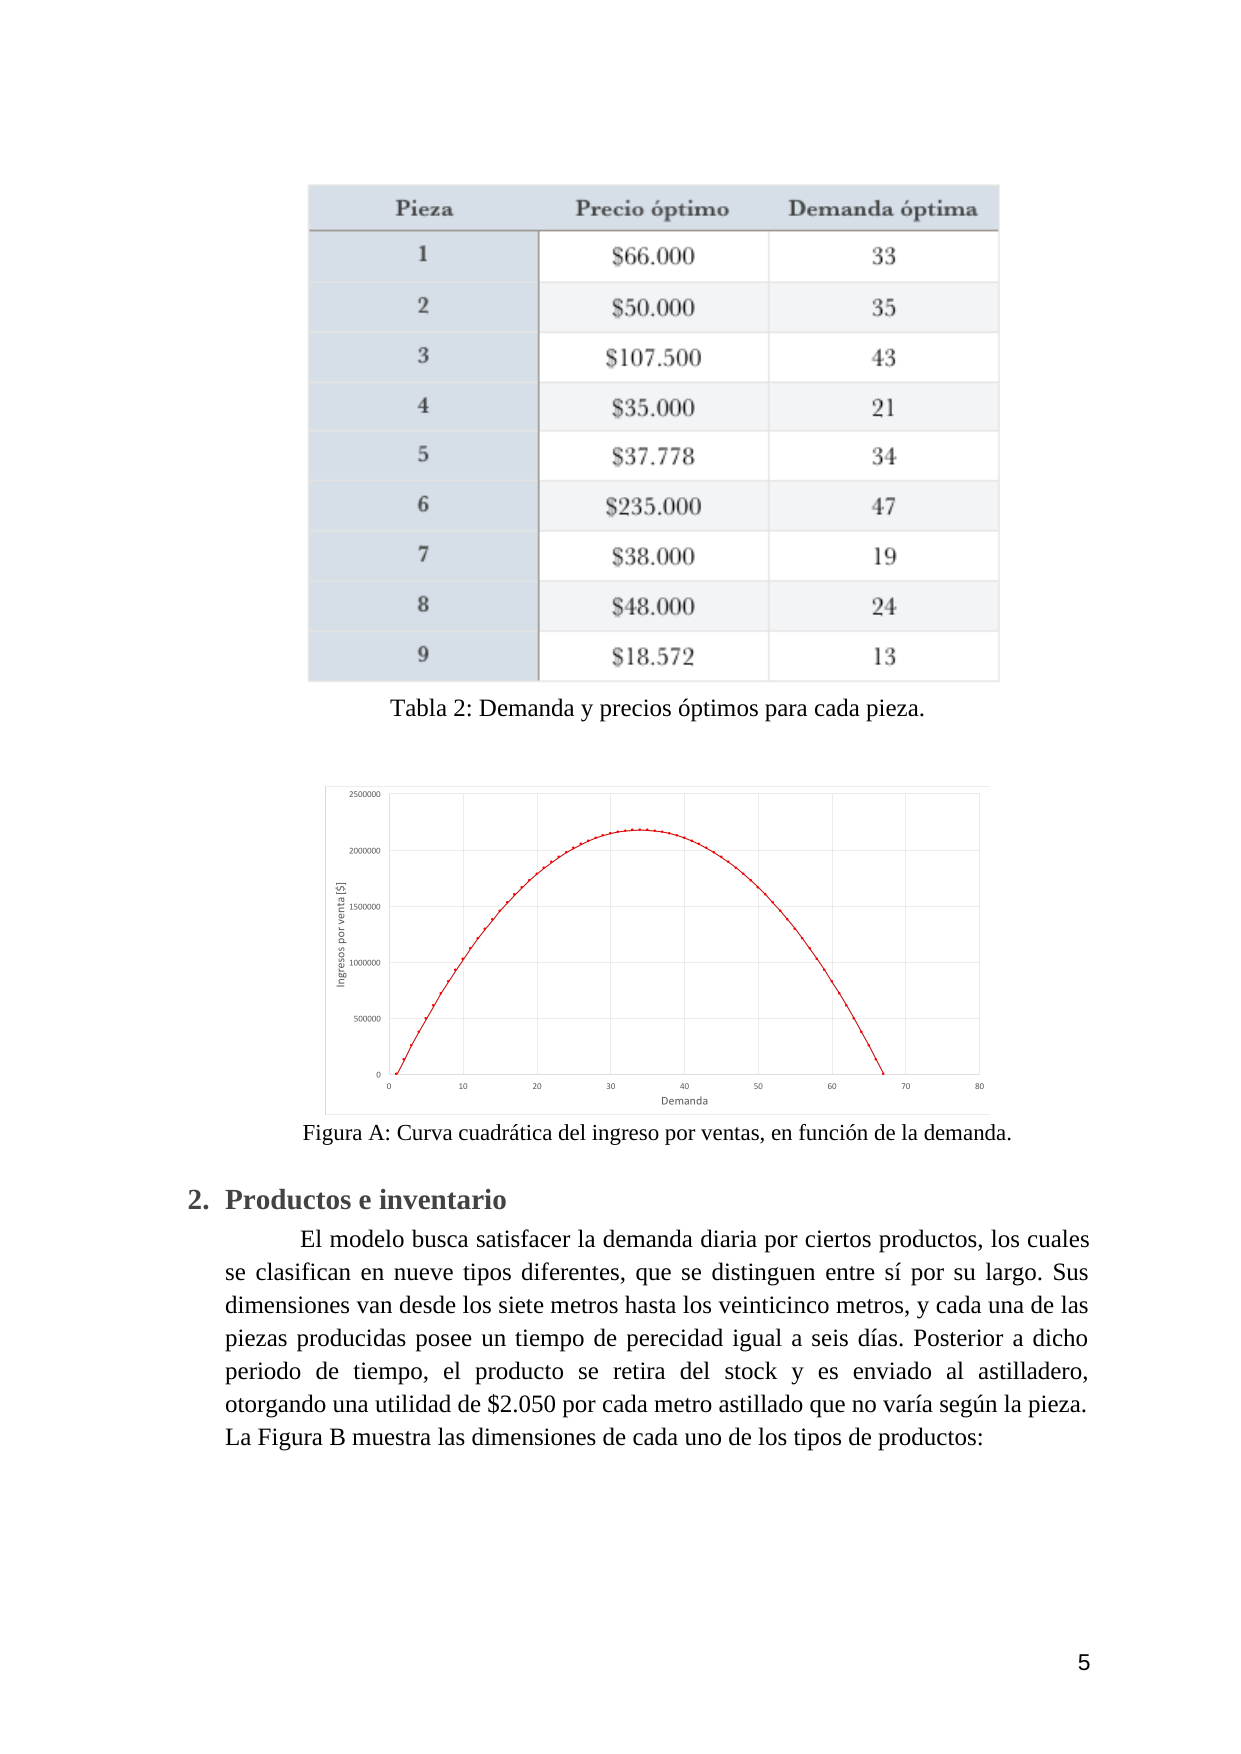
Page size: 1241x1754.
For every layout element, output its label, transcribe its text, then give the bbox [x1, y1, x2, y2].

text Figura A: Curva cuadrática del ingreso por ventas, en función de la demanda. [150, 1119, 1090, 1145]
picture [305, 180, 1010, 690]
picture [325, 786, 990, 1115]
text El modelo busca satisfacer la demanda diaria por ciertos productos, los cuales se clasifican en nueve tipos diferentes, que se distinguen entre sí por su largo. Sus dimensiones van desde los siete metros hasta los veinticinco metros, y cada una de las piezas producidas posee un tiempo de perecidad igual a seis días. Posterior a dicho periodo de tiempo, el producto se retira del stock y es enviado al astilladero, otorgando una utilidad de $2.050 por cada metro astillado que no varía según la pieza. [225, 1224, 1090, 1418]
subtitle Productos e inventario [187, 1182, 1090, 1216]
text Tabla 2: Demanda y precios óptimos para cada pieza. [150, 693, 1090, 722]
text La Figura B muestra las dimensiones de cada uno de los tipos de productos: [225, 1422, 1090, 1451]
